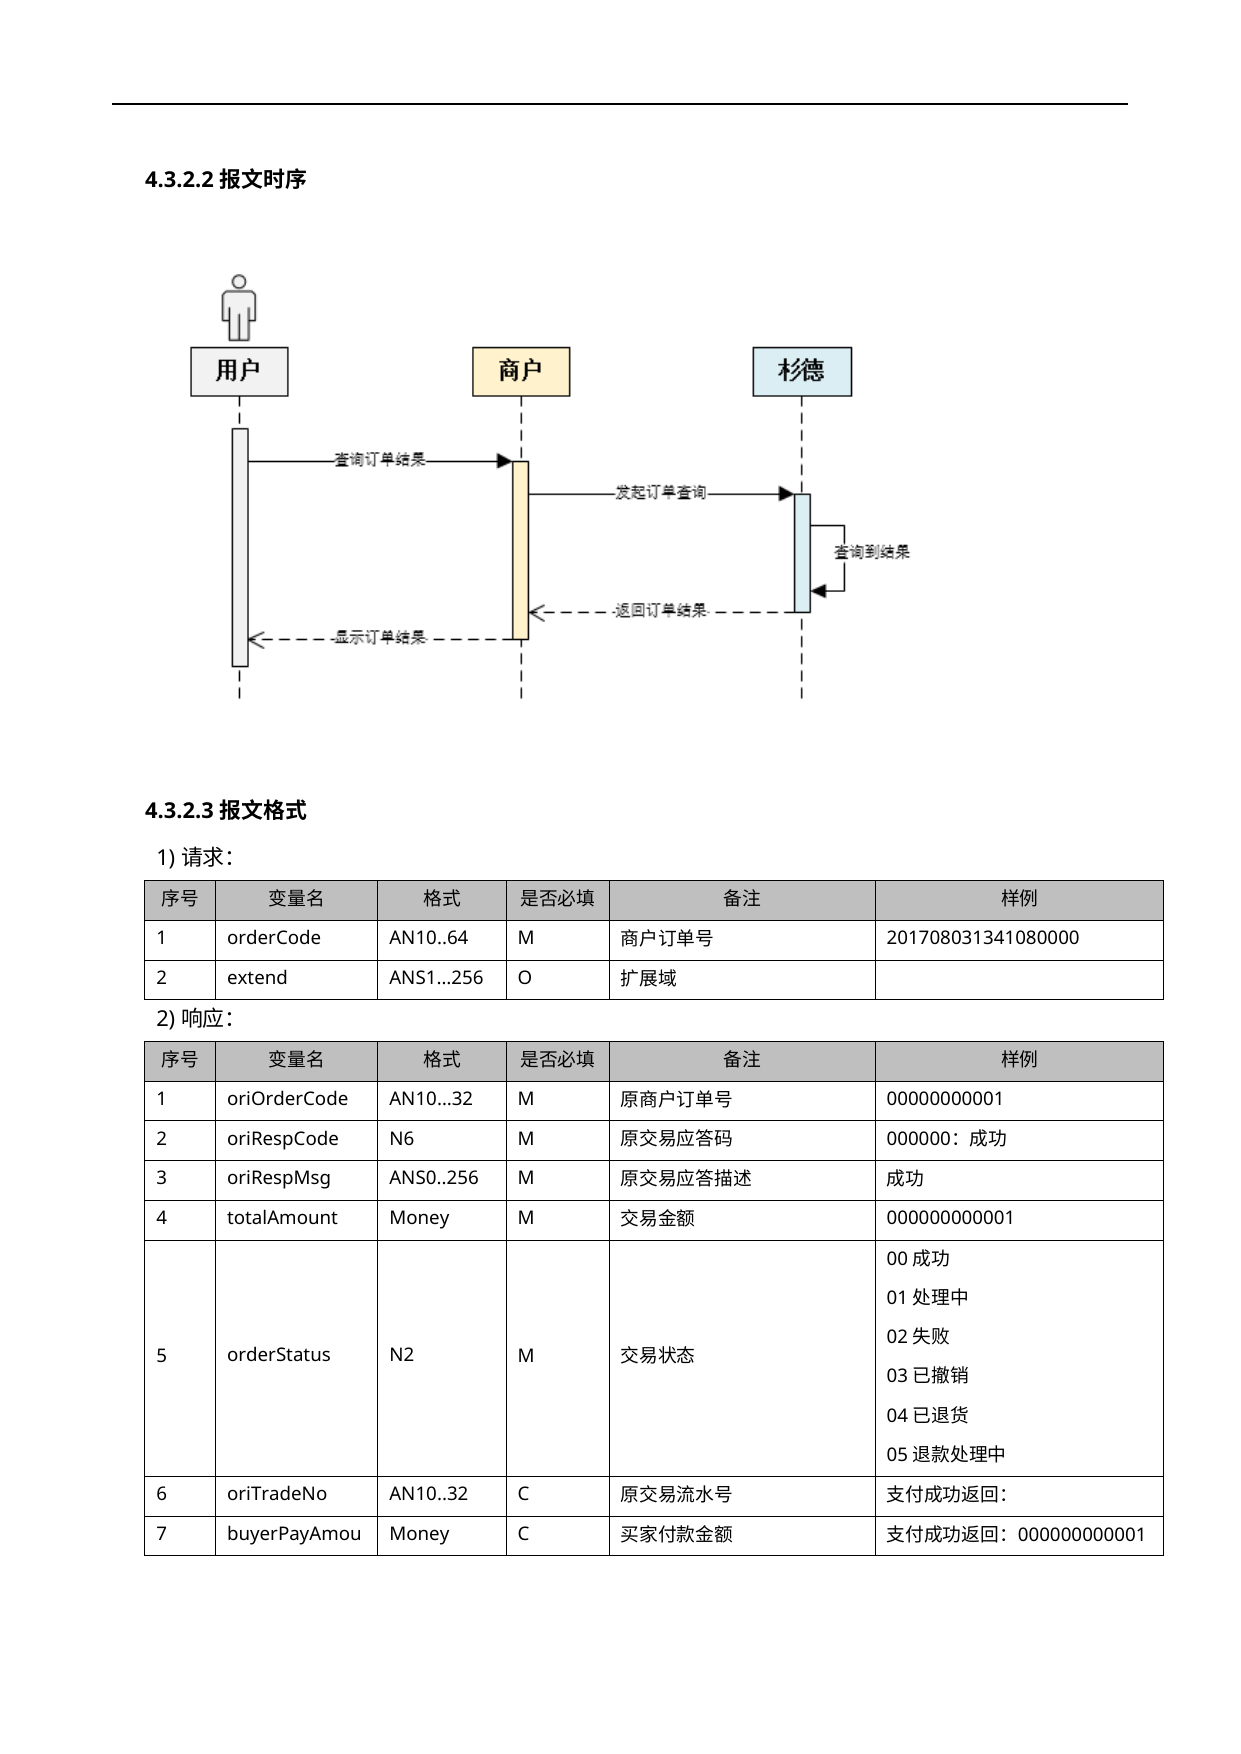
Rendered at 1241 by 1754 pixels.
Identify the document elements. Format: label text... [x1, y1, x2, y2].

table_cell Money [378, 1201, 506, 1240]
table_cell 2 [145, 1121, 215, 1160]
table_header 变量名 [216, 1042, 377, 1081]
table_cell M [507, 1121, 609, 1160]
table_cell M [507, 1241, 609, 1476]
table_cell 原交易流水号 [610, 1477, 875, 1516]
table_header 是否必填 [507, 881, 609, 920]
table_header 格式 [378, 881, 506, 920]
table_cell AN10..32 [378, 1477, 506, 1516]
table_cell 4 [145, 1201, 215, 1240]
table_cell AN10..64 [378, 921, 506, 959]
table_cell 成功 [876, 1161, 1163, 1200]
table_header 序号 [145, 1042, 215, 1081]
table_cell 6 [145, 1477, 215, 1516]
table_cell N2 [378, 1241, 506, 1476]
table_cell 扩展域 [610, 961, 875, 999]
table_cell 原交易应答码 [610, 1121, 875, 1160]
table_cell oriOrderCode [216, 1082, 377, 1120]
picture [156, 209, 1056, 760]
table_cell 5 [145, 1241, 215, 1476]
table_cell orderStatus [216, 1241, 377, 1476]
table_cell C [507, 1517, 609, 1555]
table_cell 000000：成功 [876, 1121, 1163, 1160]
table_header 备注 [610, 1042, 875, 1081]
table_cell 00 成功 01 处理中 02 失败 03 已撤销 04 已退货 05 退款处理中 [876, 1241, 1163, 1476]
table_cell O [507, 961, 609, 999]
table_cell C [507, 1477, 609, 1516]
table_cell 3 [145, 1161, 215, 1200]
table_header 样例 [876, 1042, 1163, 1081]
table_cell M [507, 1161, 609, 1200]
table_cell 2 [145, 961, 215, 999]
table_cell 1 [145, 1082, 215, 1120]
table_cell 原商户订单号 [610, 1082, 875, 1120]
table_cell extend [216, 961, 377, 999]
table_cell oriRespMsg [216, 1161, 377, 1200]
table_cell [876, 961, 1163, 999]
table_cell 000000000001 [876, 1201, 1163, 1240]
table_cell 1 [145, 921, 215, 959]
table_cell 原交易应答描述 [610, 1161, 875, 1200]
table_cell 买家付款金额 [610, 1517, 875, 1555]
table_cell buyerPayAmount [216, 1517, 377, 1555]
table_cell M [507, 921, 609, 959]
table_cell oriRespCode [216, 1121, 377, 1160]
table_cell ANS0..256 [378, 1161, 506, 1200]
subtitle 4.3.2.3 报文格式 [145, 793, 1128, 825]
table_cell 交易金额 [610, 1201, 875, 1240]
table_cell orderCode [216, 921, 377, 959]
table_cell M [507, 1201, 609, 1240]
table_header 样例 [876, 881, 1163, 920]
table_header 序号 [145, 881, 215, 920]
subtitle 4.3.2.2 报文时序 [145, 162, 1128, 194]
table_cell 201708031341080000 [876, 921, 1163, 959]
table_header 备注 [610, 881, 875, 920]
table_cell M [507, 1082, 609, 1120]
text 1) 请求： [156, 839, 1128, 872]
table_cell 7 [145, 1517, 215, 1555]
table_cell 商户订单号 [610, 921, 875, 959]
table_cell AN10…32 [378, 1082, 506, 1120]
table_cell Money [378, 1517, 506, 1555]
table_cell totalAmount [216, 1201, 377, 1240]
table_header 变量名 [216, 881, 377, 920]
table_cell 00000000001 [876, 1082, 1163, 1120]
table_cell 交易状态 [610, 1241, 875, 1476]
table_header 是否必填 [507, 1042, 609, 1081]
table_cell oriTradeNo [216, 1477, 377, 1516]
table_header 格式 [378, 1042, 506, 1081]
table_cell 支付成功返回：000000000001 [876, 1517, 1163, 1555]
table_cell 支付成功返回： [876, 1477, 1163, 1516]
table_cell ANS1…256 [378, 961, 506, 999]
text 2) 响应： [156, 1000, 1128, 1033]
table_cell N6 [378, 1121, 506, 1160]
